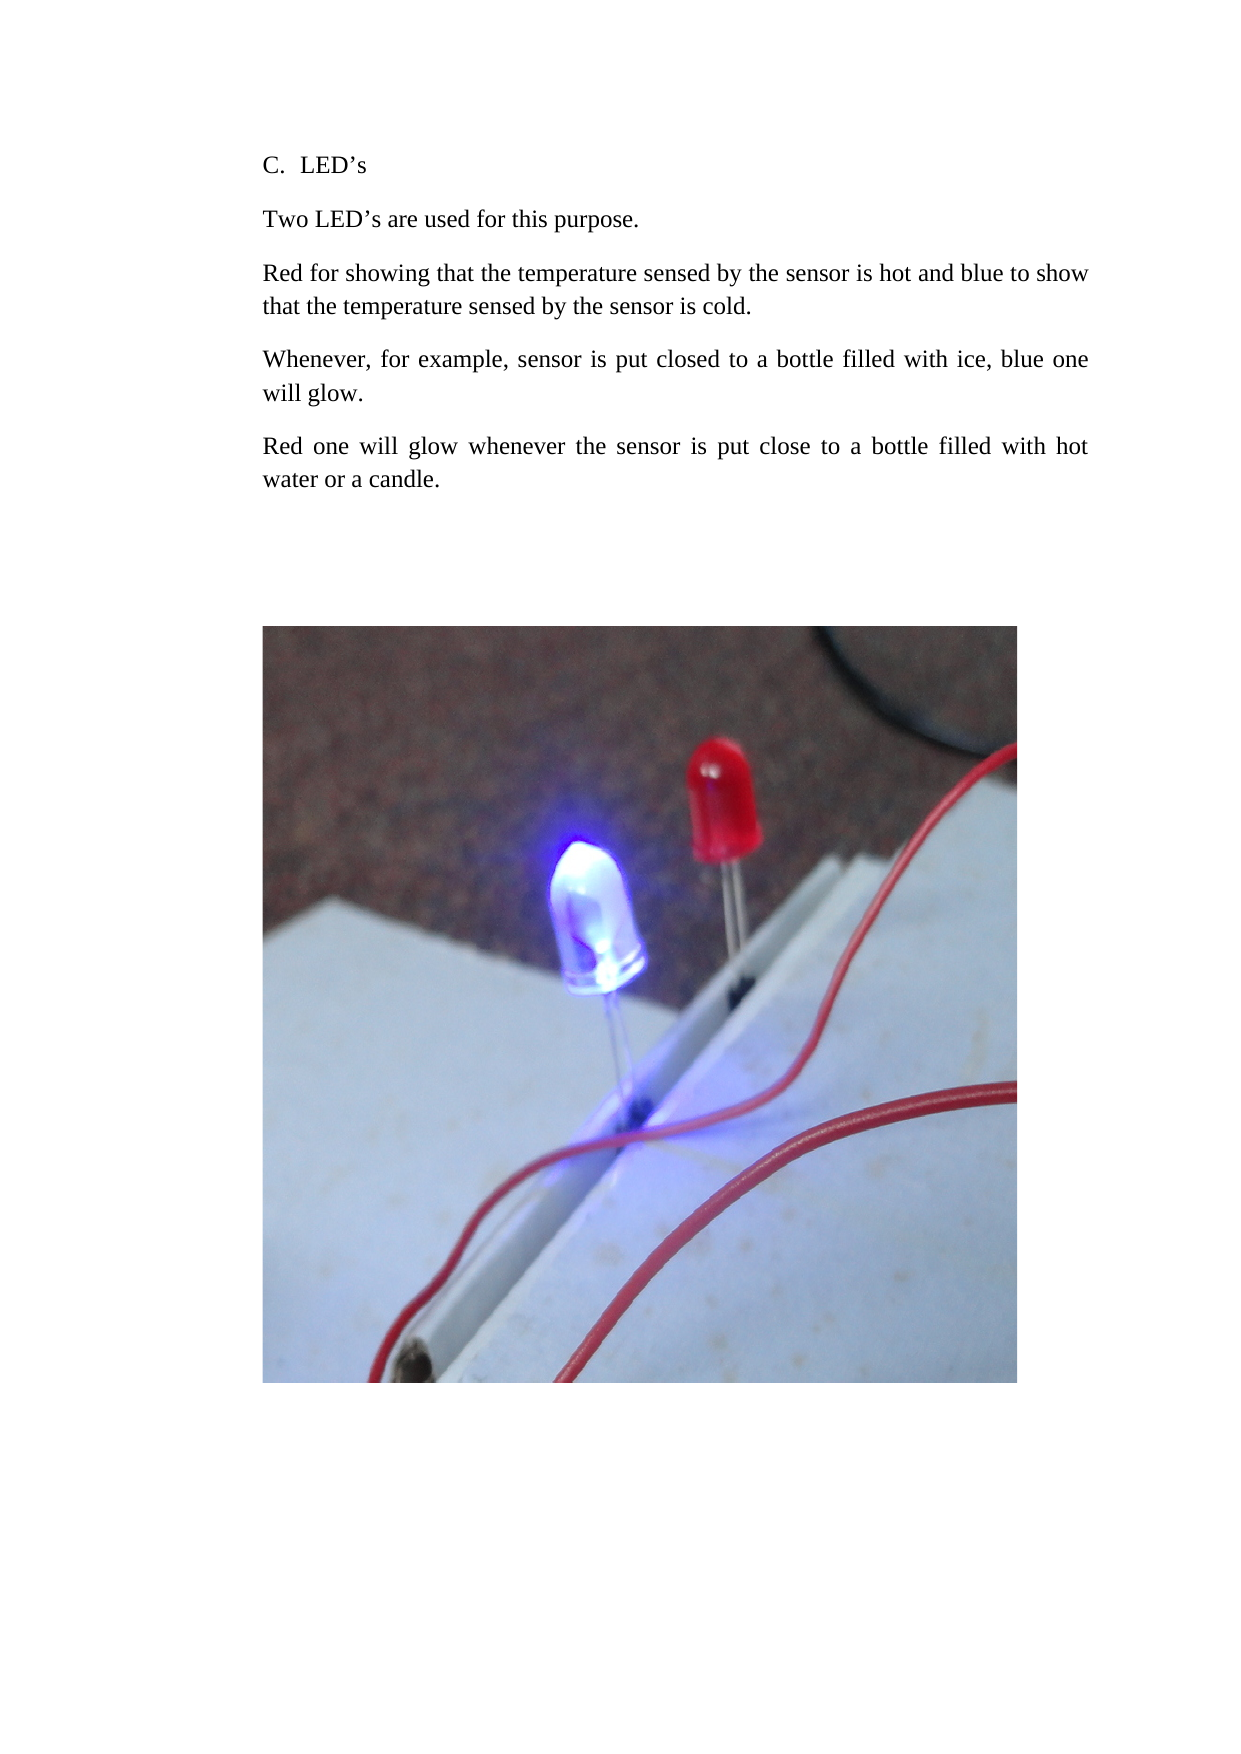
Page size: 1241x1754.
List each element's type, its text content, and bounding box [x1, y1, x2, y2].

text Two LED’s are used for this purpose. [262, 204, 1090, 233]
text Red for showing that the temperature sensed by the sensor is hot and blue to show that the temperature sensed by the sensor is cold. [262, 258, 1090, 319]
picture [262, 626, 1018, 1383]
text Red one will glow whenever the sensor is put close to a bottle filled with hot water or a candle. [262, 431, 1090, 493]
text Whenever, for example, sensor is put closed to a bottle filled with ice, blue one will glow. [262, 344, 1090, 406]
list LED’s [262, 150, 1090, 179]
